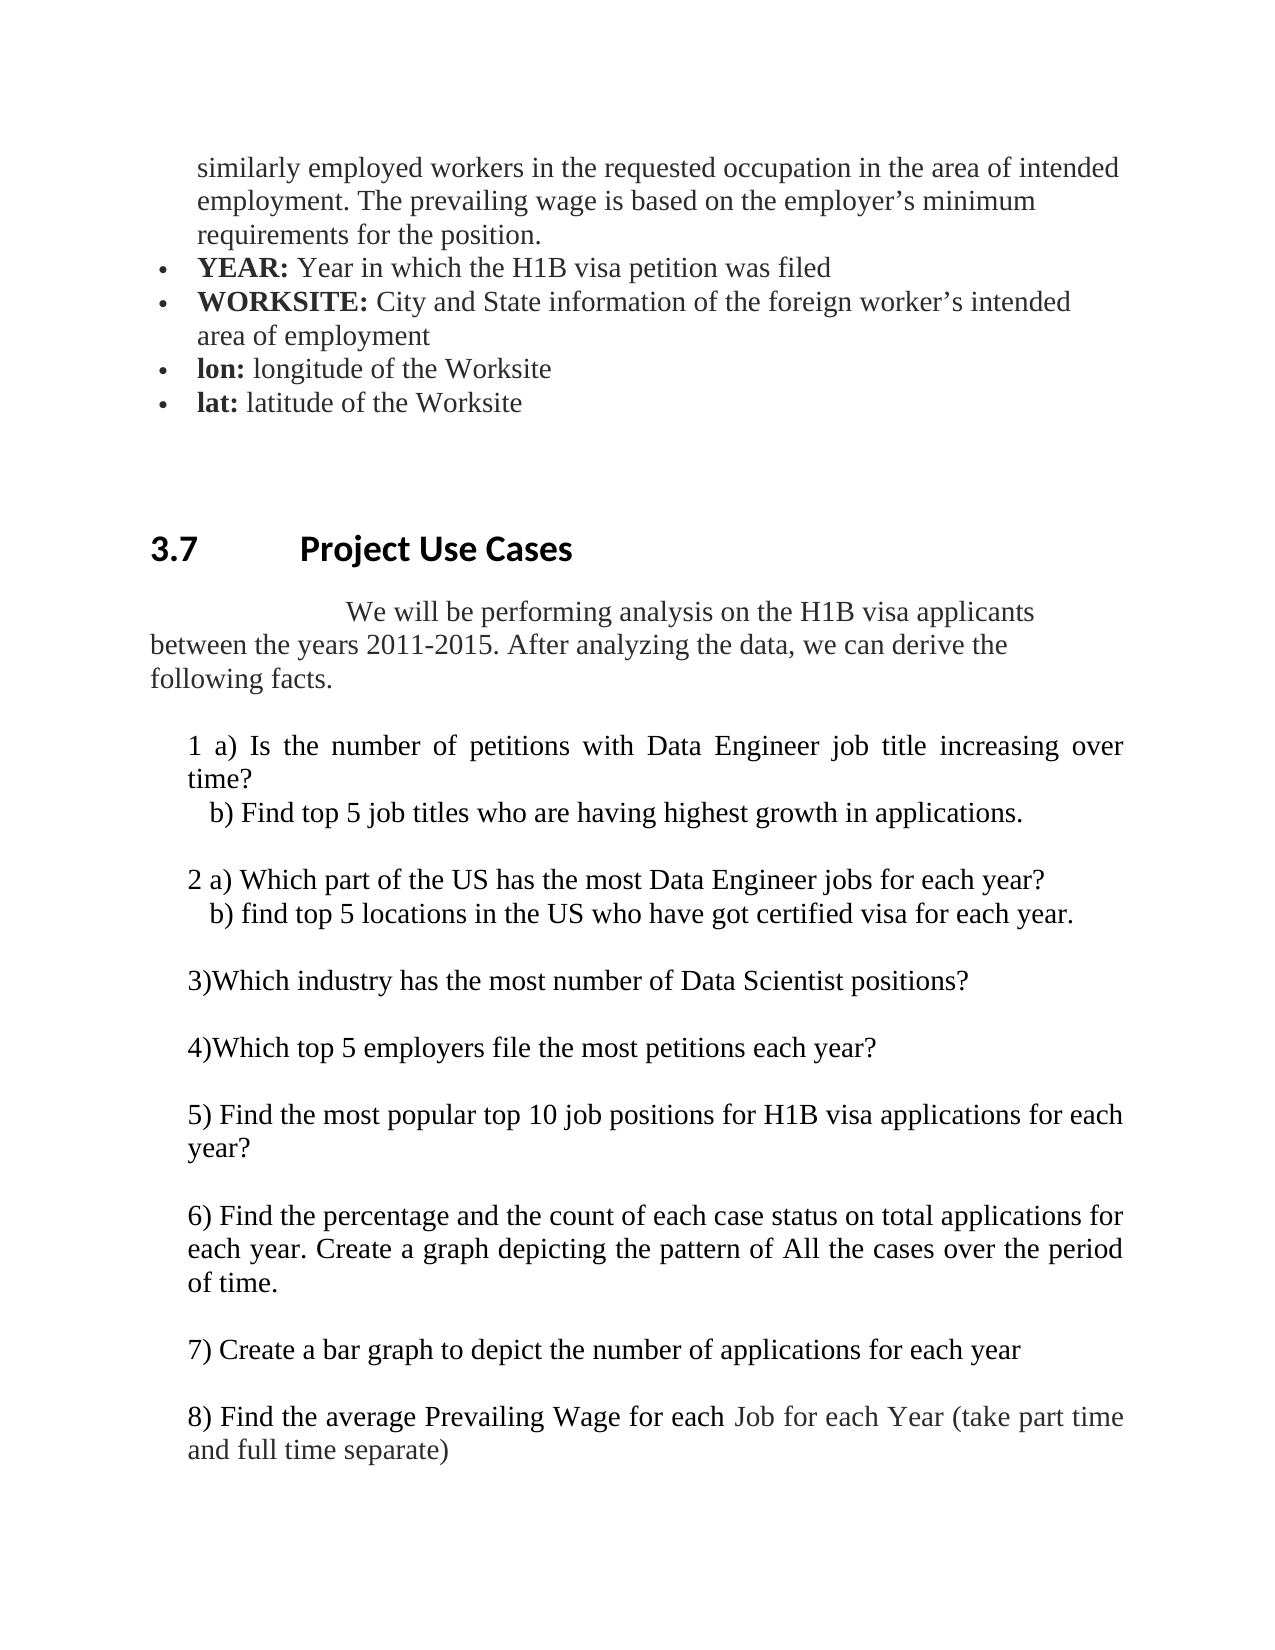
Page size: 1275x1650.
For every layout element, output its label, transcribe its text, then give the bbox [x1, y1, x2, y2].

text 1 a) Is the number of petitions with Data Engineer job title increasing over time? [187, 728, 1125, 795]
text b) Find top 5 job titles who are having highest growth in applications. [187, 795, 1125, 829]
list WORKSITE: City and State information of the foreign worker’s intended area of employment [159, 284, 1125, 351]
text 3.7 Project Use Cases [150, 524, 1125, 570]
text We will be performing analysis on the H1B visa applicants between the years 2011-2015. After analyzing the data, we can derive the following facts. [150, 594, 1125, 694]
text 3)Which industry has the most number of Data Scientist positions? [187, 963, 1125, 996]
text 8) Find the average Prevailing Wage for each Job for each Year (take part time and full time separate) [187, 1399, 1125, 1466]
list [159, 150, 1125, 251]
text 2 a) Which part of the US has the most Data Engineer jobs for each year? [187, 862, 1125, 896]
text 5) Find the most popular top 10 job positions for H1B visa applications for each year? [187, 1097, 1125, 1164]
text b) find top 5 locations in the US who have got certified visa for each year. [187, 896, 1125, 929]
list YEAR: Year in which the H1B visa petition was filed [159, 251, 1125, 284]
list lat: latitude of the Worksite [159, 385, 1125, 418]
text 6) Find the percentage and the count of each case status on total applications for each year. Create a graph depicting the pattern of All the cases over the period of time. [187, 1198, 1125, 1298]
text 7) Create a bar graph to depict the number of applications for each year [187, 1332, 1125, 1365]
list lon: longitude of the Worksite [159, 351, 1125, 385]
text 4)Which top 5 employers file the most petitions each year? [187, 1030, 1125, 1063]
